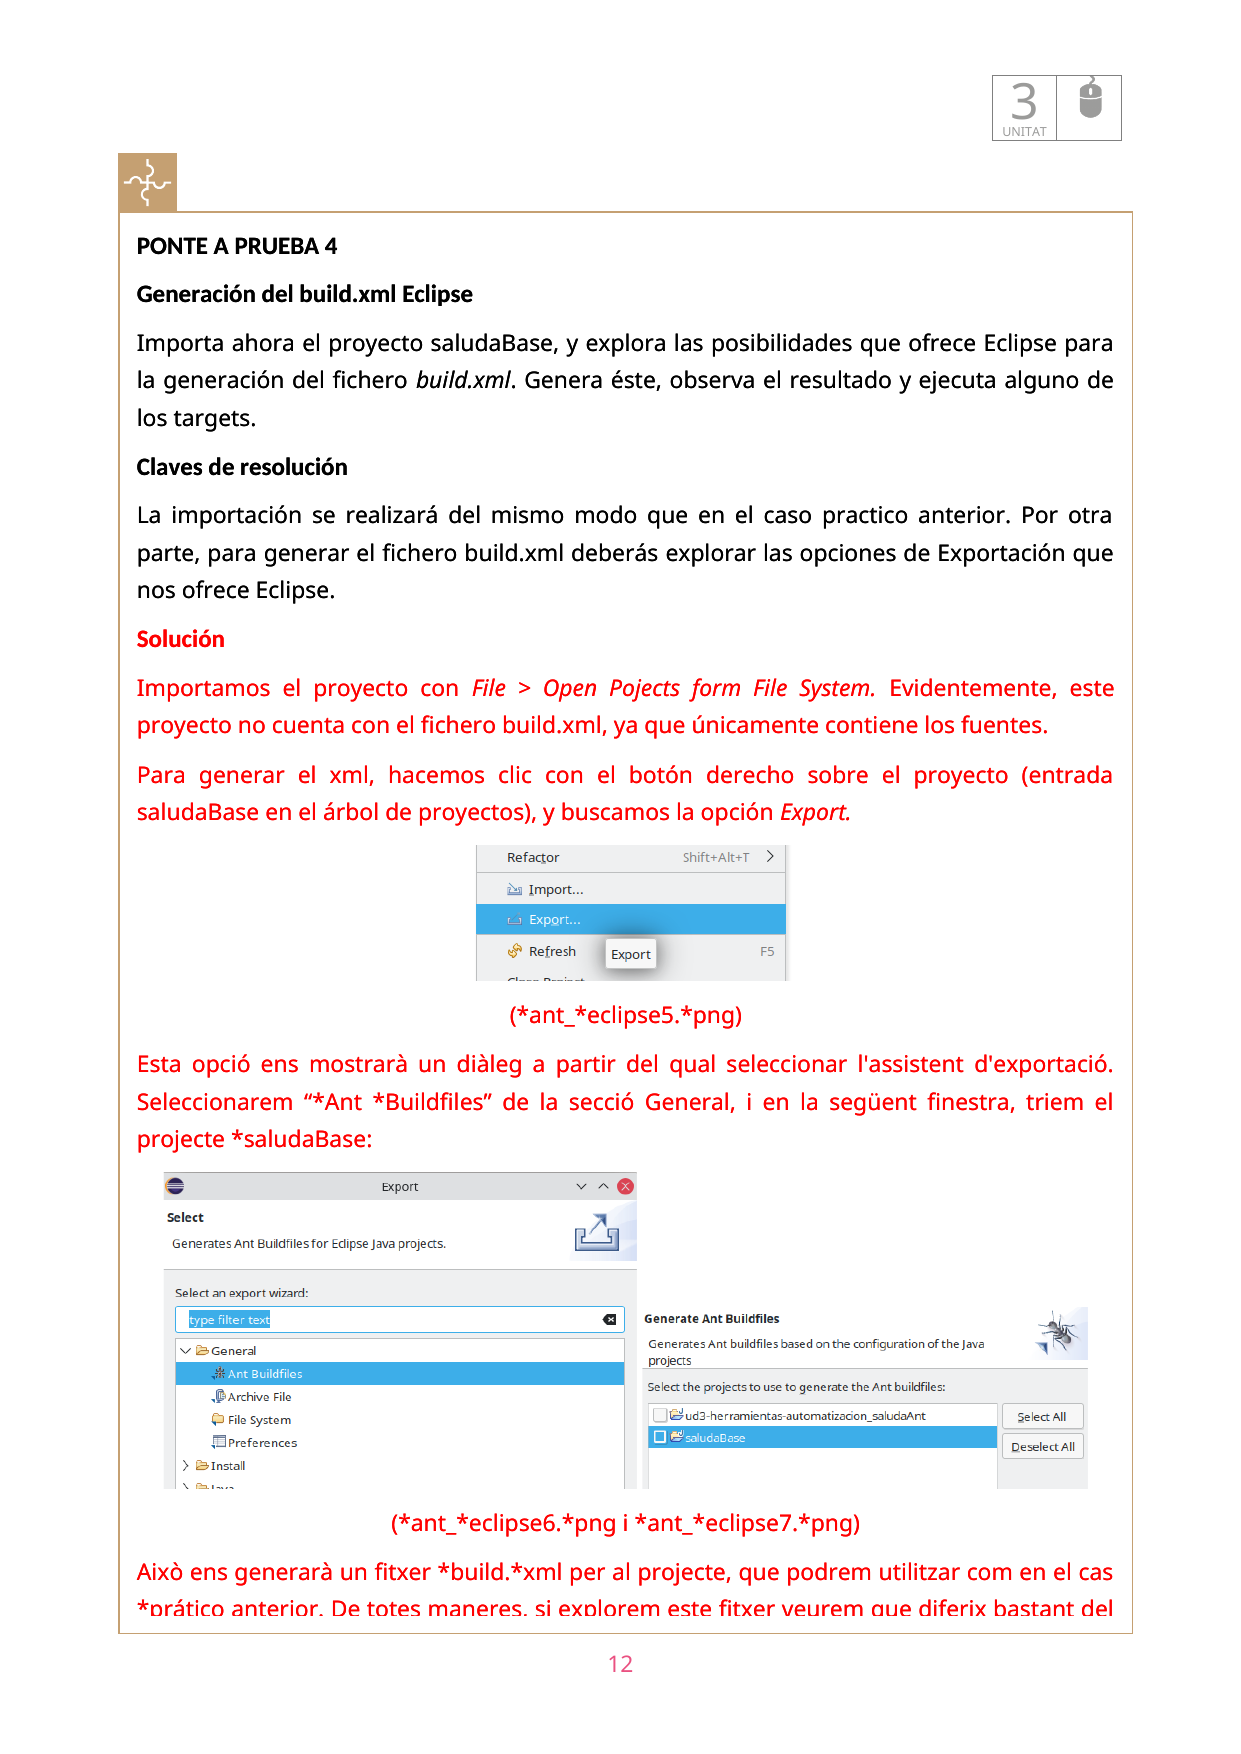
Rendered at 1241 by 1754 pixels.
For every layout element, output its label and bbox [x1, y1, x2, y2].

picture [1079, 76, 1102, 118]
picture [642, 1307, 1088, 1489]
picture [163, 1172, 637, 1489]
picture [448, 845, 804, 981]
